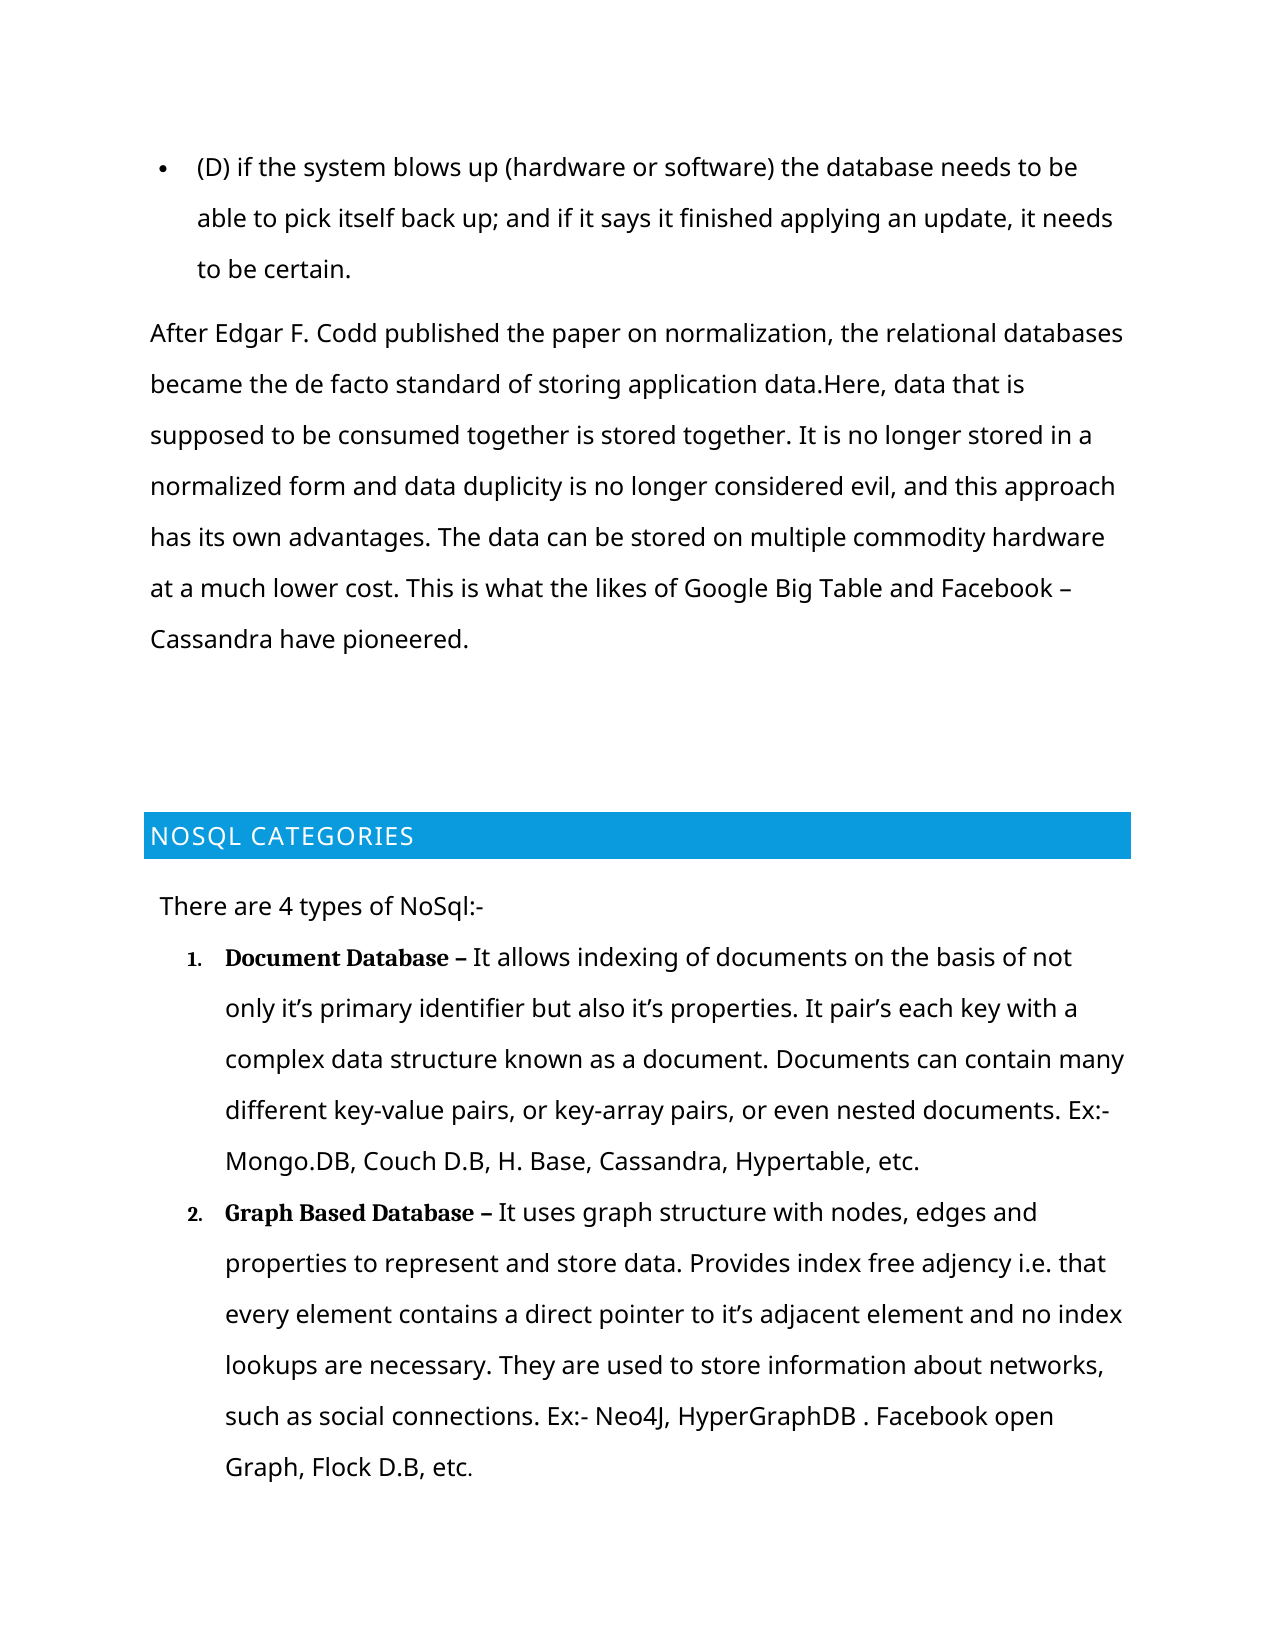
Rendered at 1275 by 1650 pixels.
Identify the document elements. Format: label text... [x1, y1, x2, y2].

text There are 4 types of NoSql:- [159, 888, 1125, 923]
list Graph Based Database – It uses graph structure with nodes, edges and properties to represent and store data. Provides index free adjency i.e. that every element contains a direct pointer to it’s adjacent element and no index lookups are necessary. They are used to store information about networks, such as social connections. Ex:- Neo4J, HyperGraphDB . Facebook open Graph, Flock D.B, etc. [187, 1195, 1125, 1484]
list (D) if the system blows up (hardware or software) the database needs to be able to pick itself back up; and if it says it finished applying an update, it needs to be certain. [159, 150, 1125, 286]
subtitle nosql categories [150, 819, 1125, 853]
list Document Database – It allows indexing of documents on the basis of not only it’s primary identifier but also it’s properties. It pair’s each key with a complex data structure known as a document. Documents can contain many different key-value pairs, or key-array pairs, or even nested documents. Ex:- Mongo.DB, Couch D.B, H. Base, Cassandra, Hypertable, etc. [187, 939, 1125, 1178]
text After Edgar F. Codd published the paper on normalization, the relational databases became the de facto standard of storing application data.Here, data that is supposed to be consumed together is stored together. It is no longer stored in a normalized form and data duplicity is no longer considered evil, and this approach has its own advantages. The data can be stored on multiple commodity hardware at a much lower cost. This is what the likes of Google Big Table and Facebook – Cassandra have pioneered. [150, 316, 1125, 656]
